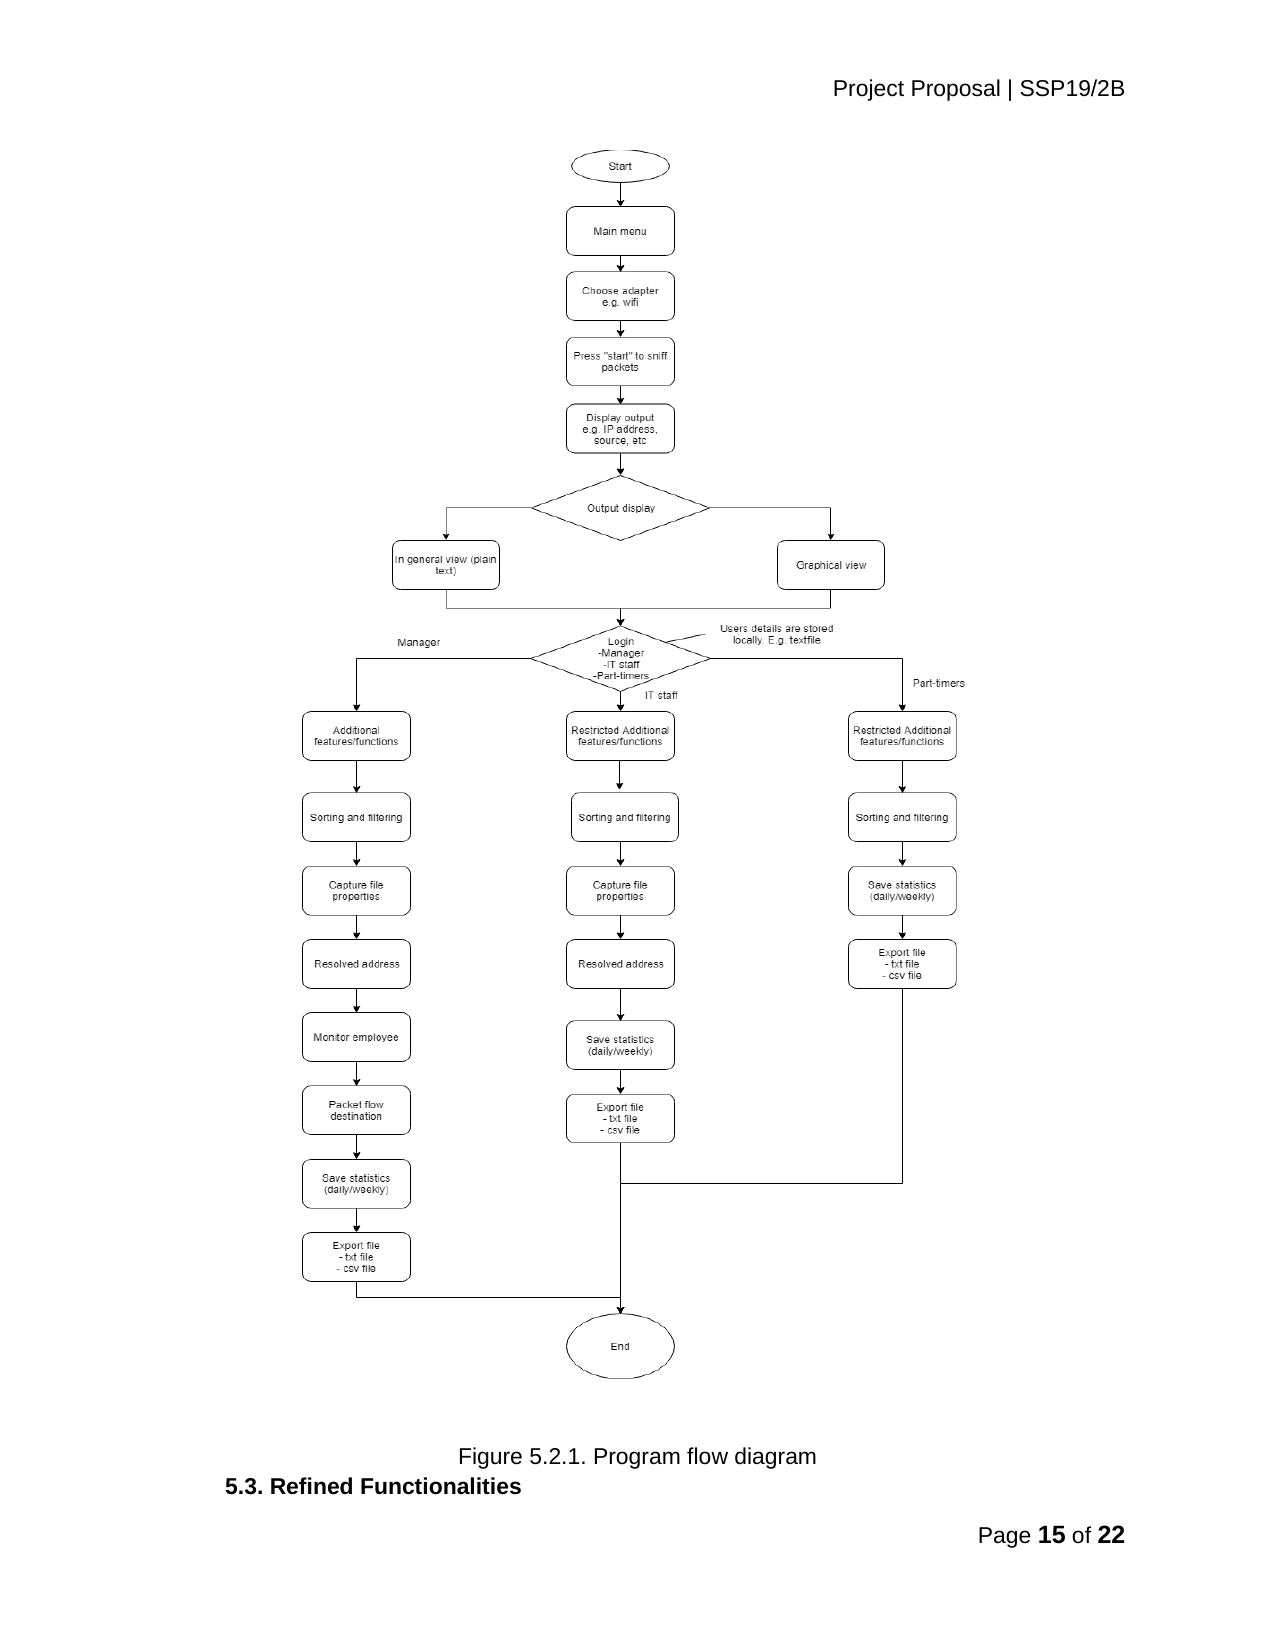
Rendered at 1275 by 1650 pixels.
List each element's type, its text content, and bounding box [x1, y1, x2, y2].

picture [302, 150, 973, 1379]
text Figure 5.2.1. Program flow diagram [150, 1443, 1125, 1469]
text 5.3. Refined Functionalities [150, 1473, 1125, 1499]
